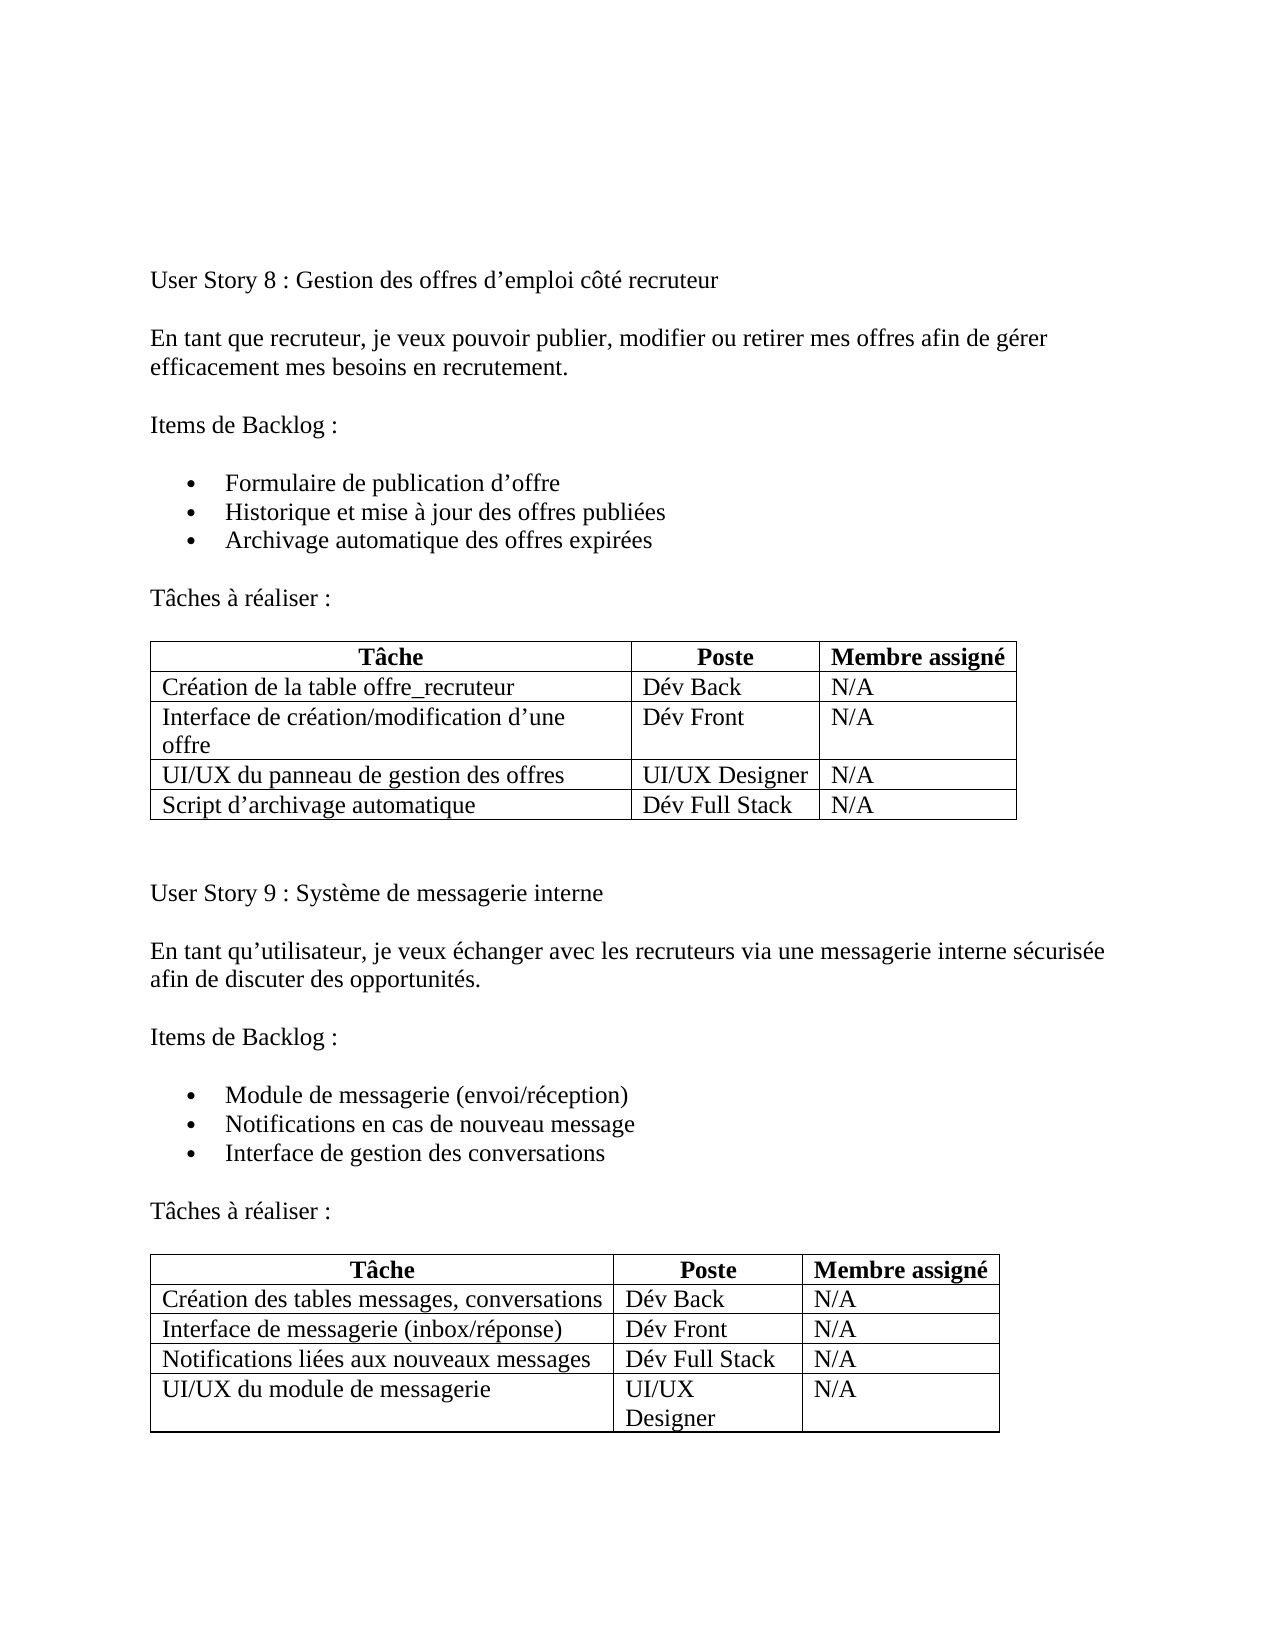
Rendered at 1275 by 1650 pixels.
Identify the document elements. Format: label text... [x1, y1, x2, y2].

table_header Poste [614, 1255, 802, 1283]
table_header Tâche [151, 642, 631, 671]
list Module de messagerie (envoi/réception) [187, 1080, 1125, 1109]
table_cell Notifications liées aux nouveaux messages [151, 1344, 613, 1373]
text User Story 8 : Gestion des offres d’emploi côté recruteur [150, 265, 1125, 294]
table_header Poste [632, 642, 819, 671]
text Tâches à réaliser : [150, 1196, 1125, 1224]
table_cell N/A [820, 672, 1016, 701]
list Formulaire de publication d’offre [187, 468, 1125, 497]
table_cell UI/UX Designer [632, 760, 819, 789]
table_header Membre assigné [803, 1255, 999, 1283]
list Archivage automatique des offres expirées [187, 525, 1125, 554]
table_cell Interface de messagerie (inbox/réponse) [151, 1314, 613, 1343]
text En tant que recruteur, je veux pouvoir publier, modifier ou retirer mes offres afin de gérer efficacement mes besoins en recrutement. [150, 323, 1125, 381]
table_cell UI/UX du module de messagerie [151, 1374, 613, 1431]
text Items de Backlog : [150, 410, 1125, 439]
table_cell Dév Front [632, 702, 819, 759]
table_cell Dév Full Stack [614, 1344, 802, 1373]
table_cell N/A [820, 702, 1016, 759]
table_cell Dév Back [614, 1285, 802, 1313]
text Tâches à réaliser : [150, 583, 1125, 612]
table_cell Script d’archivage automatique [151, 790, 631, 819]
table_cell Création des tables messages, conversations [151, 1285, 613, 1313]
table_header Membre assigné [820, 642, 1016, 671]
table_cell Dév Full Stack [632, 790, 819, 819]
table_cell N/A [803, 1285, 999, 1313]
table_cell Dév Back [632, 672, 819, 701]
table_cell Interface de création/modification d’une offre [151, 702, 631, 759]
table_cell N/A [803, 1314, 999, 1343]
table_cell N/A [820, 760, 1016, 789]
table_cell N/A [803, 1344, 999, 1373]
table_cell Création de la table offre_recruteur [151, 672, 631, 701]
table_cell N/A [803, 1374, 999, 1431]
list Notifications en cas de nouveau message [187, 1109, 1125, 1138]
text Items de Backlog : [150, 1022, 1125, 1051]
table_cell Dév Front [614, 1314, 802, 1343]
table_cell UI/UX du panneau de gestion des offres [151, 760, 631, 789]
table_cell N/A [820, 790, 1016, 819]
list Interface de gestion des conversations [187, 1138, 1125, 1167]
text En tant qu’utilisateur, je veux échanger avec les recruteurs via une messagerie interne sécurisée afin de discuter des opportunités. [150, 936, 1125, 993]
text User Story 9 : Système de messagerie interne [150, 878, 1125, 907]
list Historique et mise à jour des offres publiées [187, 497, 1125, 525]
table_cell UI/UX Designer [614, 1374, 802, 1431]
table_header Tâche [151, 1255, 613, 1283]
